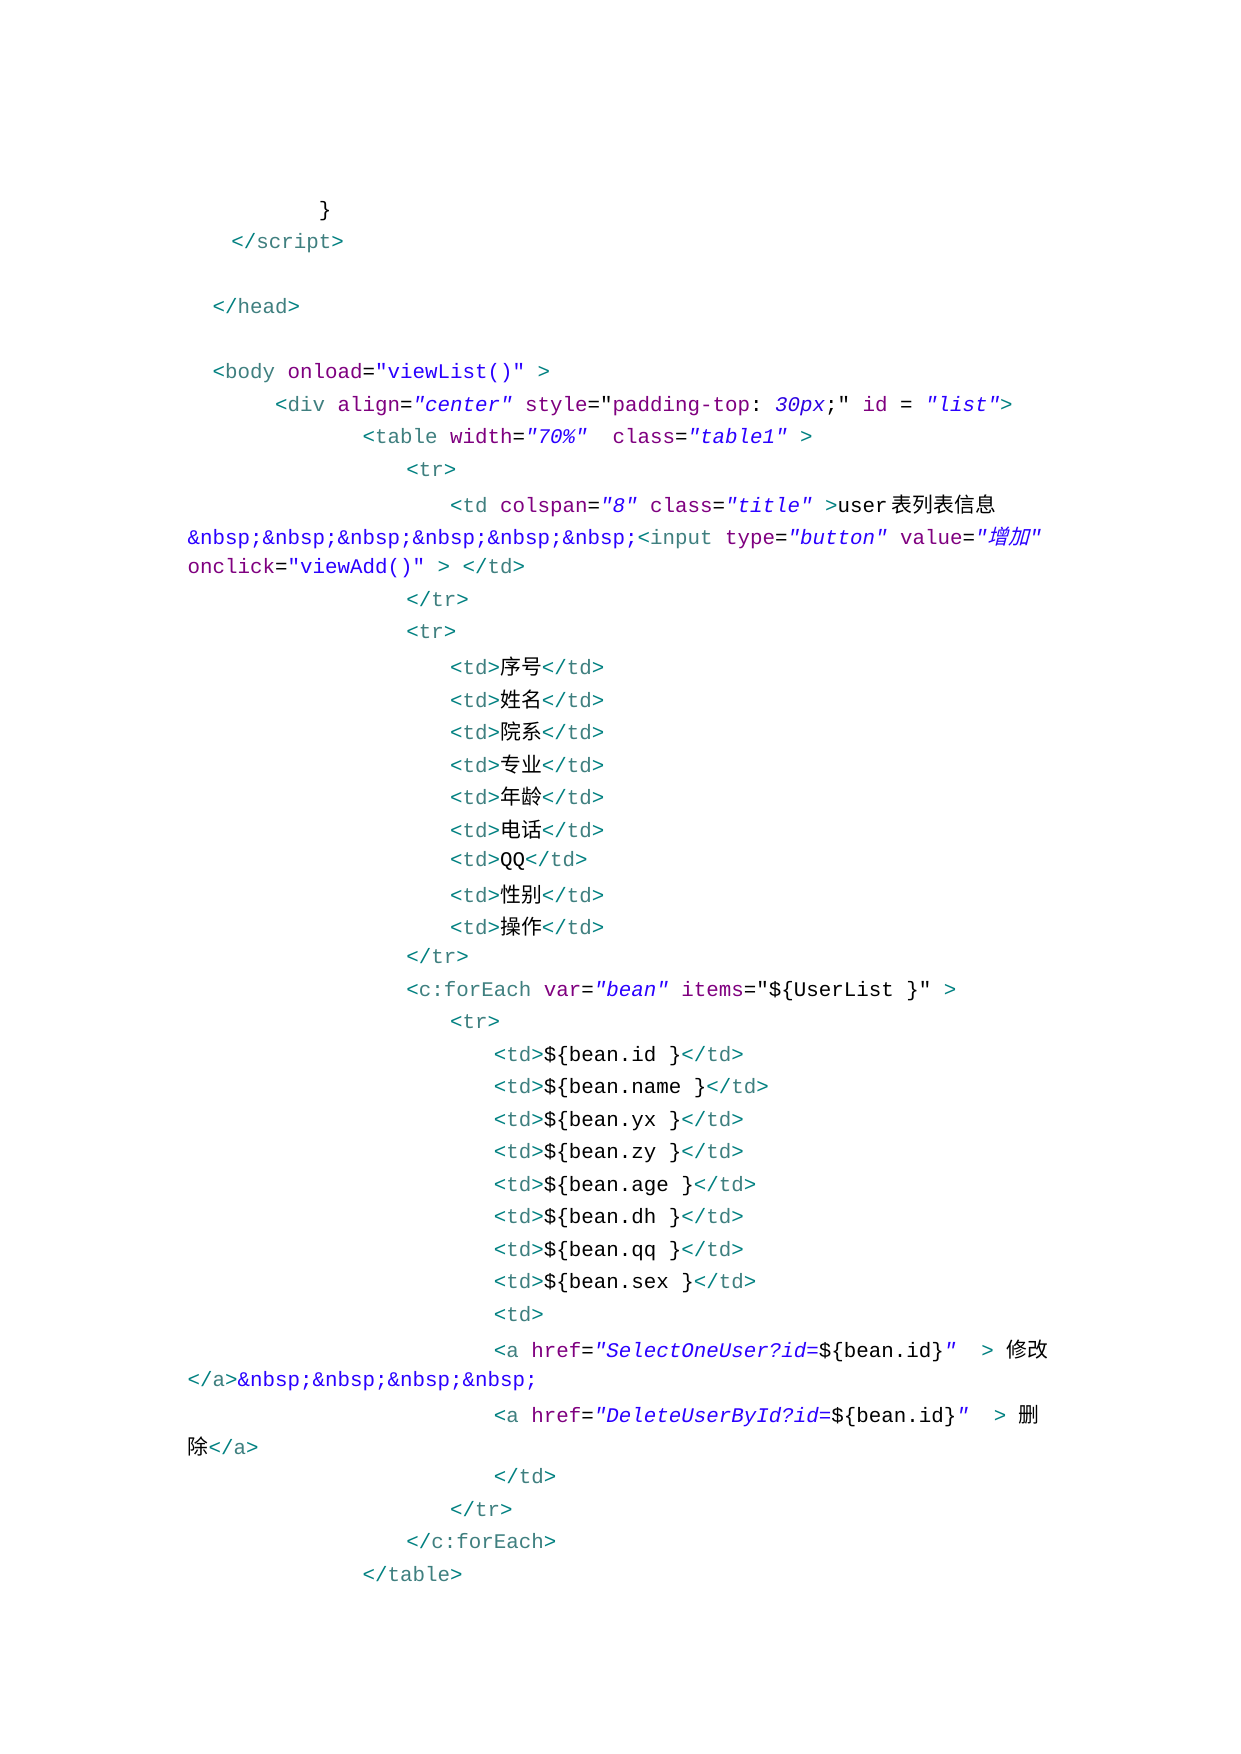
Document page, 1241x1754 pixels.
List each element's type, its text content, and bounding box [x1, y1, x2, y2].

text <td colspan="8" class="title" >user表列表信息 &nbsp;&nbsp;&nbsp;&nbsp;&nbsp;&nbsp;<input type="button" value="增加" onclick="viewAdd()" > </td> [187, 487, 1053, 584]
text <tr> [187, 454, 1053, 487]
text <td>院系</td> [187, 714, 1053, 747]
text } [187, 194, 1053, 227]
text <td>序号</td> [187, 649, 1053, 682]
text <td>电话</td> [187, 812, 1053, 844]
text </script> [187, 227, 1053, 259]
text <td>${bean.sex }</td> [187, 1267, 1053, 1299]
text </c:forEach> [187, 1527, 1053, 1559]
text <td>${bean.age }</td> [187, 1169, 1053, 1202]
text </table> [187, 1559, 1053, 1592]
text <body onload="viewList()" > [187, 357, 1053, 389]
text <td>年龄</td> [187, 779, 1053, 812]
text <td>${bean.yx }</td> [187, 1104, 1053, 1137]
text <div align="center" style="padding-top: 30px;" id = "list"> [187, 389, 1053, 422]
text </head> [187, 292, 1053, 324]
text <a href="DeleteUserById?id=${bean.id}" > 删除</a> [187, 1397, 1053, 1462]
text <td>${bean.zy }</td> [187, 1137, 1053, 1169]
text <td>QQ</td> [187, 844, 1053, 877]
text <a href="SelectOneUser?id=${bean.id}" > 修改 </a>&nbsp;&nbsp;&nbsp;&nbsp; [187, 1332, 1053, 1397]
text <td>姓名</td> [187, 682, 1053, 714]
text </tr> [187, 1494, 1053, 1527]
text <td>${bean.name }</td> [187, 1072, 1053, 1104]
text <tr> [187, 1007, 1053, 1039]
text </tr> [187, 584, 1053, 617]
text <td>操作</td> [187, 909, 1053, 942]
text <c:forEach var="bean" items="${UserList }" > [187, 974, 1053, 1007]
text <td>${bean.id }</td> [187, 1039, 1053, 1072]
text </tr> [187, 942, 1053, 974]
text <tr> [187, 617, 1053, 649]
text <td> [187, 1299, 1053, 1332]
text </td> [187, 1462, 1053, 1494]
text <table width="70%" class="table1" > [187, 422, 1053, 454]
text <td>${bean.qq }</td> [187, 1234, 1053, 1267]
text <td>性别</td> [187, 877, 1053, 909]
text <td>专业</td> [187, 747, 1053, 779]
text <td>${bean.dh }</td> [187, 1202, 1053, 1234]
